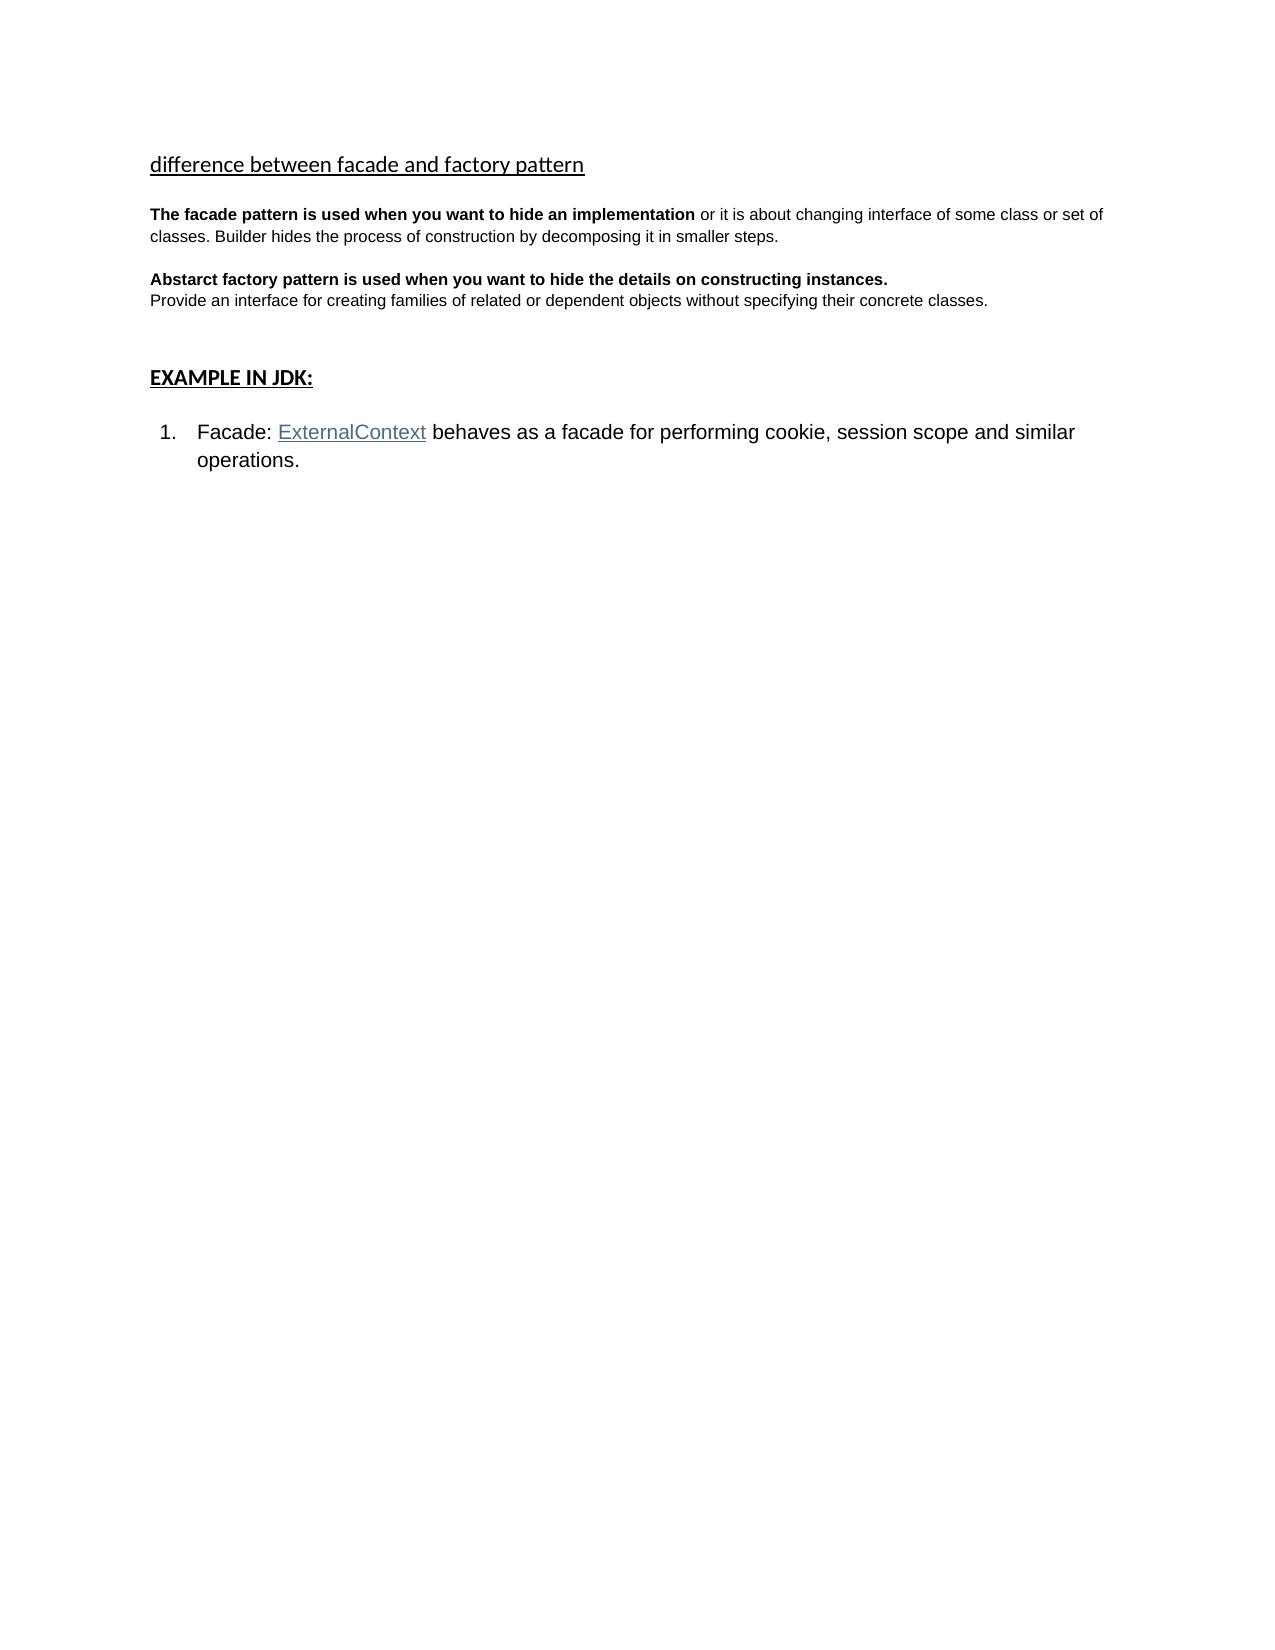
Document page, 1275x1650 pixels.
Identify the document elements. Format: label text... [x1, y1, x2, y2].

list Facade: ExternalContext behaves as a facade for performing cookie, session scope and similar operations. [159, 416, 1125, 471]
text difference between facade and factory pattern [150, 150, 1125, 178]
text Abstarct factory pattern is used when you want to hide the details on constructing instances. Provide an interface for creating families of related or dependent objects without specifying their concrete classes. [150, 267, 1125, 310]
text The facade pattern is used when you want to hide an implementation or it is about changing interface of some class or set of classes. Builder hides the process of construction by decomposing it in smaller steps. [150, 203, 1125, 246]
text EXAMPLE IN JDK: [150, 363, 1125, 391]
